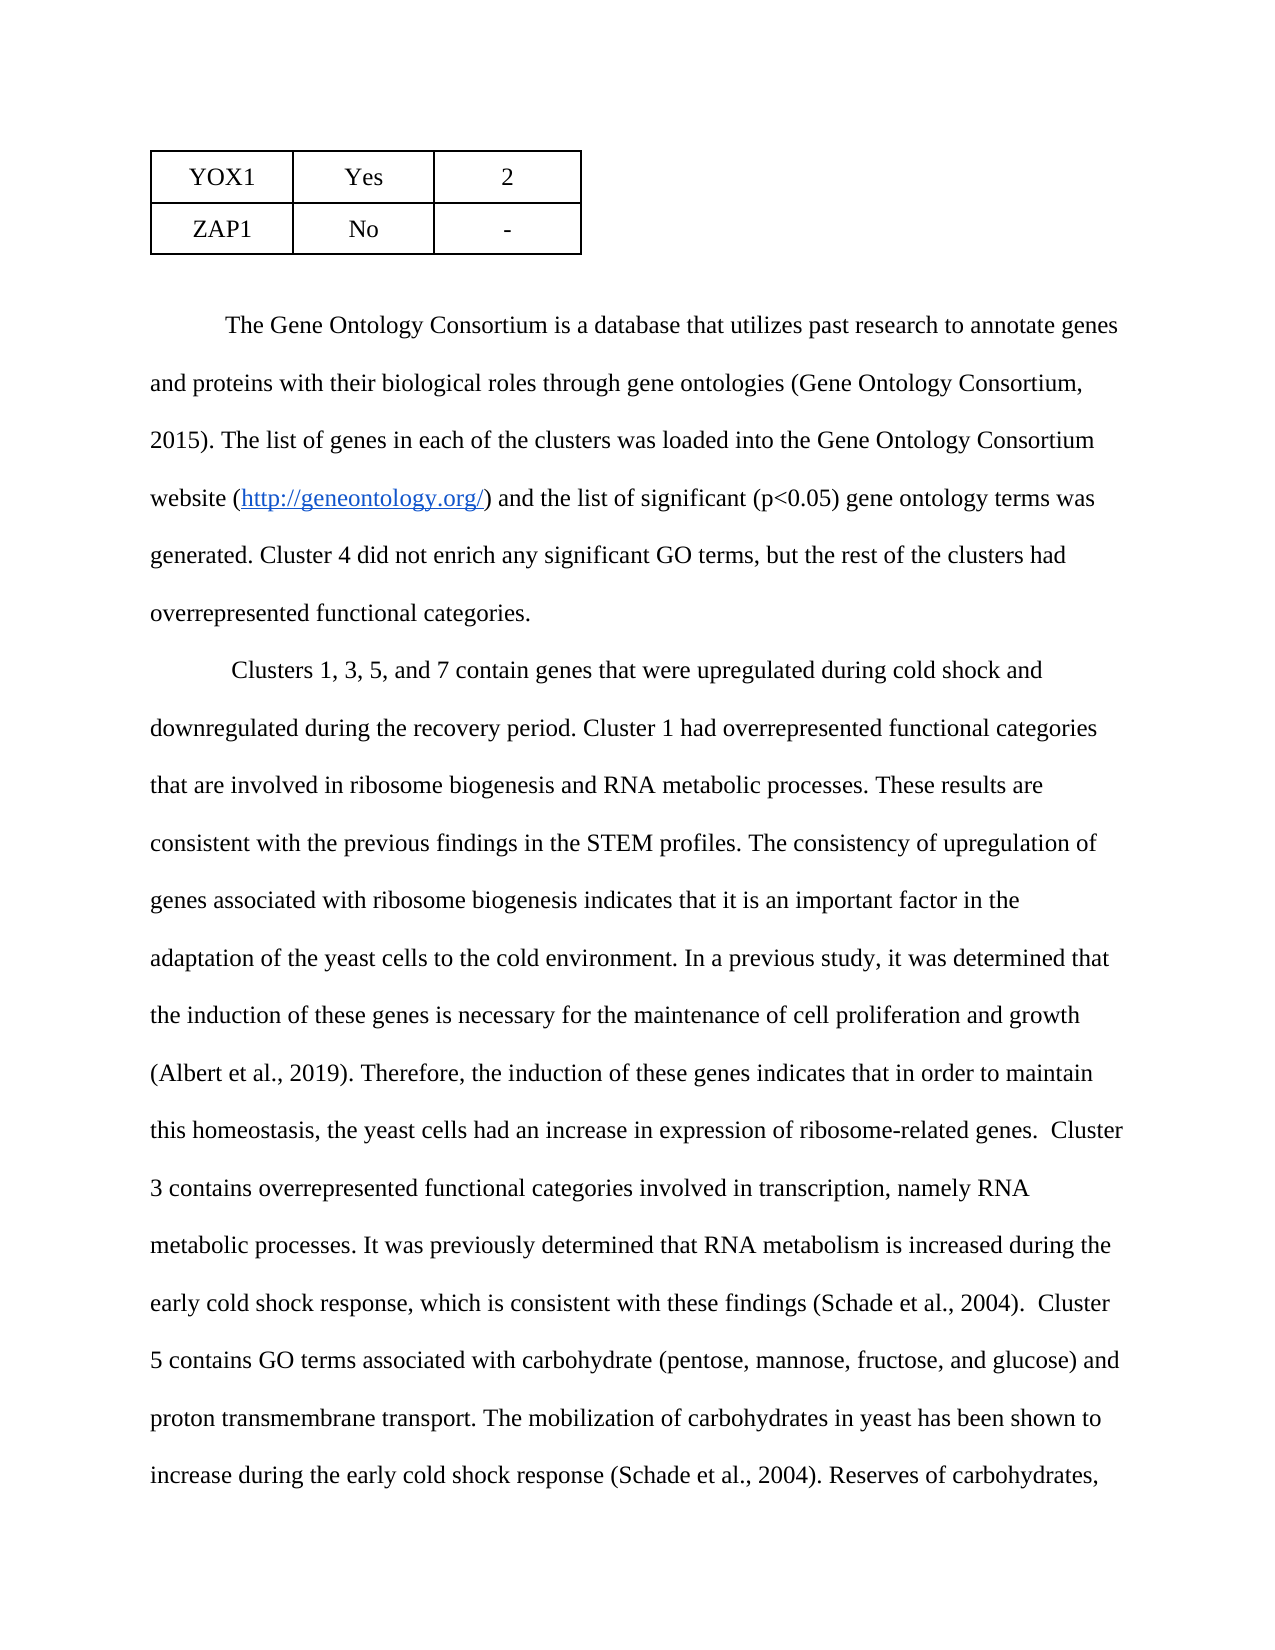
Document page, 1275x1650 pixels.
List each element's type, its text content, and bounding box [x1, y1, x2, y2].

table_cell YOX1 [152, 152, 292, 202]
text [150, 656, 1125, 1489]
table_cell Yes [294, 152, 433, 202]
table_cell ZAP1 [152, 204, 292, 253]
table_cell - [435, 204, 580, 253]
text The Gene Ontology Consortium is a database that utilizes past research to annotate genes and proteins with their biological roles through gene ontologies (Gene Ontology Consortium, 2015). The list of genes in each of the clusters was loaded into the Gene Ontology Consortium website (http://geneontology.org/) and the list of significant (p<0.05) gene ontology terms was generated. Cluster 4 did not enrich any significant GO terms, but the rest of the clusters had overrepresented functional categories. [150, 311, 1125, 627]
table_cell No [294, 204, 433, 253]
table_cell 2 [435, 152, 580, 202]
